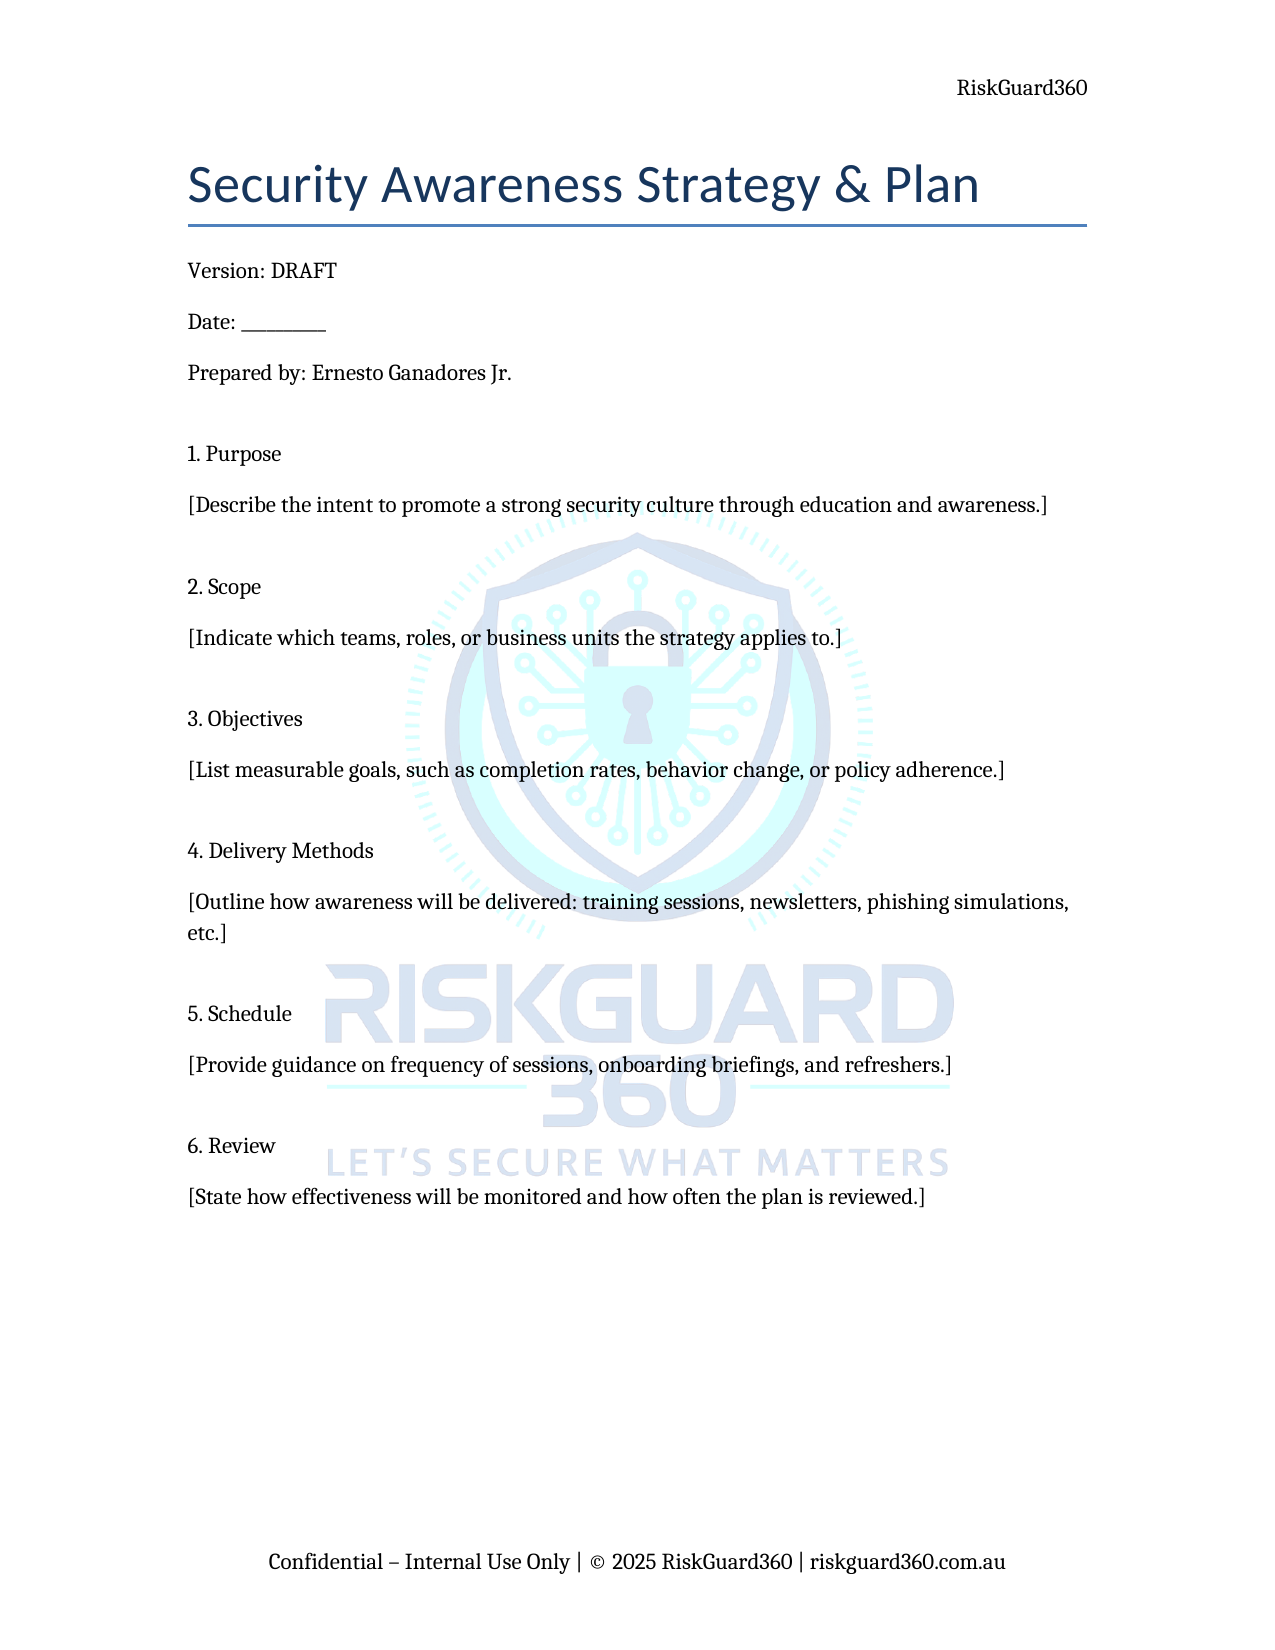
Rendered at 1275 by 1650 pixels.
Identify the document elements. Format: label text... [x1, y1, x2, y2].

text 6. Review [187, 1103, 1087, 1159]
text 5. Schedule [187, 970, 1087, 1027]
text [Provide guidance on frequency of sessions, onboarding briefings, and refreshers.] [187, 1052, 1087, 1078]
text 2. Scope [187, 543, 1087, 600]
text [Describe the intent to promote a strong security culture through education and awareness.] [187, 492, 1087, 518]
text 1. Purpose [187, 411, 1087, 467]
text [Indicate which teams, roles, or business units the strategy applies to.] [187, 624, 1087, 651]
text [List measurable goals, such as completion rates, behavior change, or policy adherence.] [187, 757, 1087, 783]
text Prepared by: Ernesto Ganadores Jr. [187, 360, 1087, 386]
title Security Awareness Strategy & Plan [187, 150, 1087, 227]
text 3. Objectives [187, 676, 1087, 732]
text 4. Delivery Methods [187, 808, 1087, 864]
text Version: DRAFT [187, 258, 1087, 284]
text [State how effectiveness will be monitored and how often the plan is reviewed.] [187, 1184, 1087, 1210]
text Date: __________ [187, 309, 1087, 335]
text [Outline how awareness will be delivered: training sessions, newsletters, phishing simulations, etc.] [187, 889, 1087, 946]
